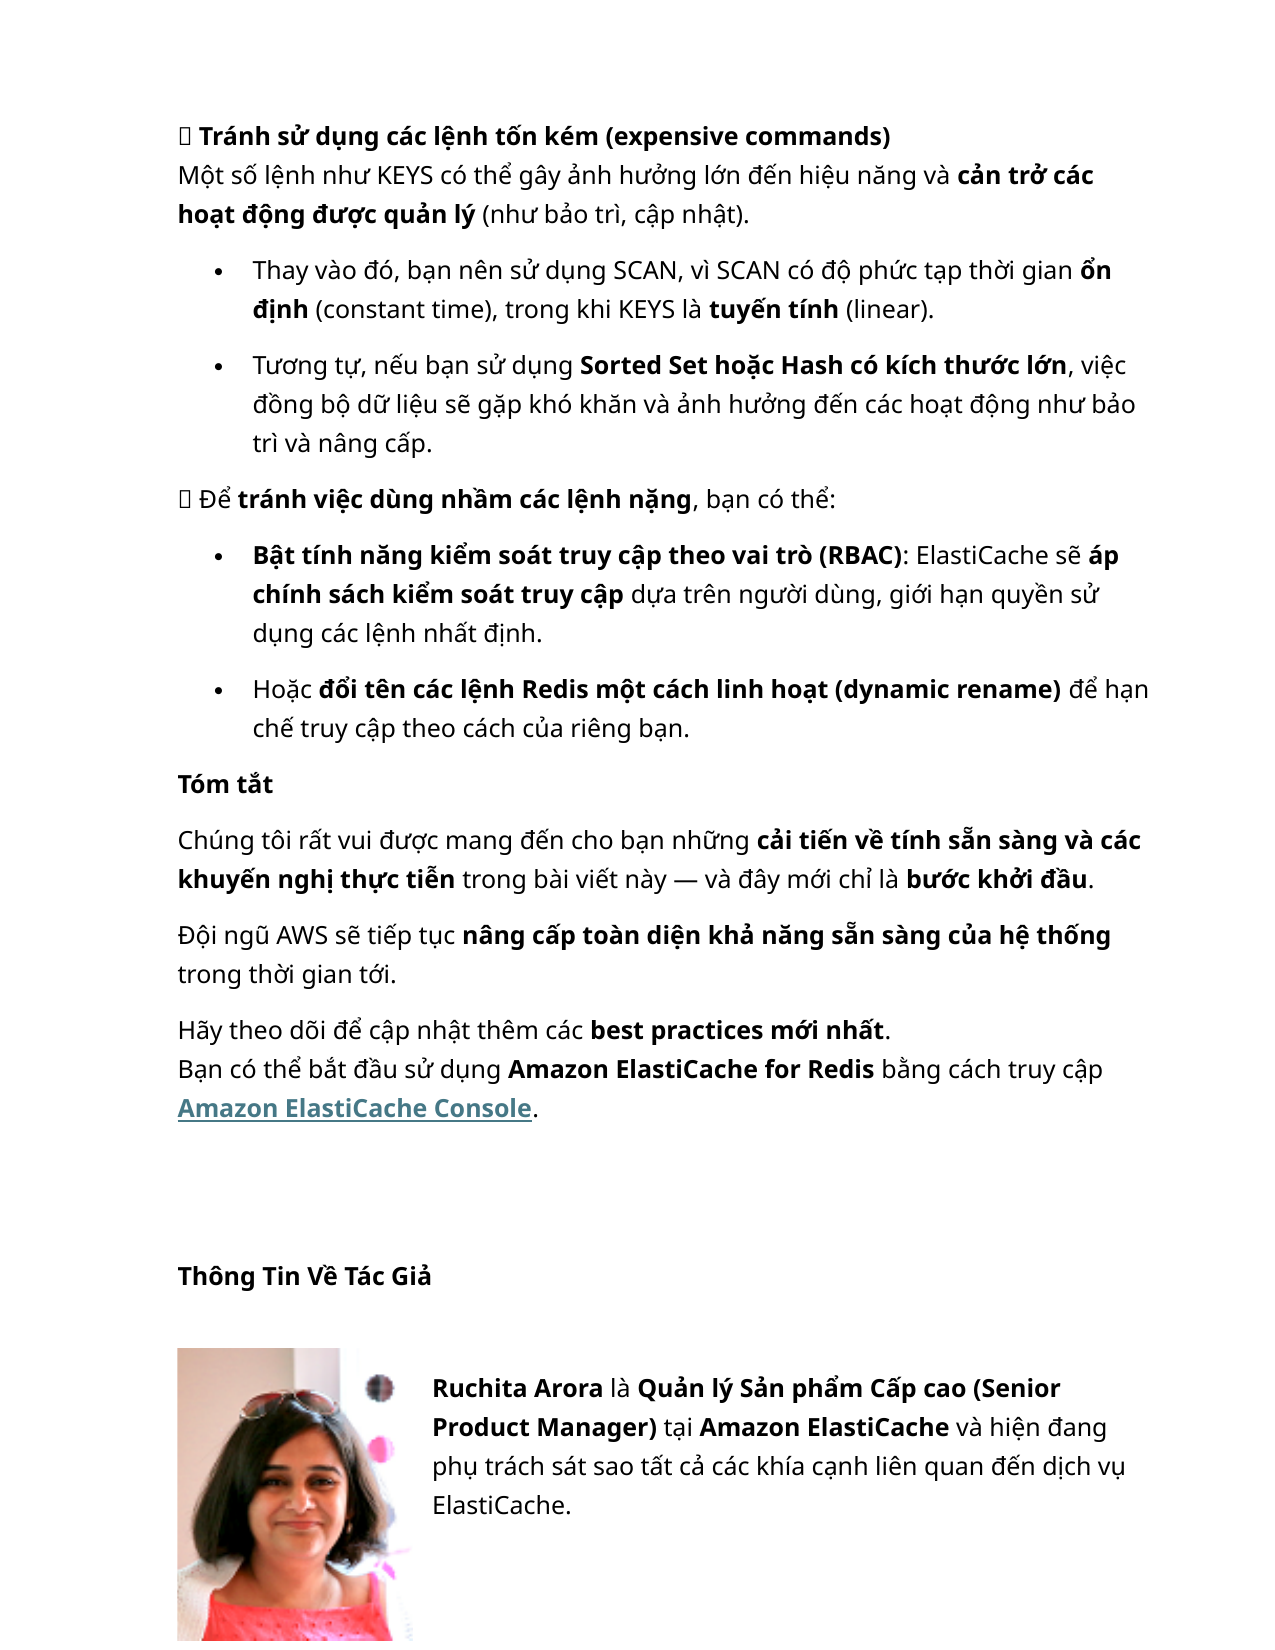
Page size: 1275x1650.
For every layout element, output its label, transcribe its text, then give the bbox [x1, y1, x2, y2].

text Tóm tắt [177, 767, 1156, 801]
list Thay vào đó, bạn nên sử dụng SCAN, vì SCAN có độ phức tạp thời gian ổn định (constant time), trong khi KEYS là tuyến tính (linear). [215, 253, 1156, 326]
text 📌 Để tránh việc dùng nhầm các lệnh nặng, bạn có thể: [177, 482, 1156, 516]
text Thông Tin Về Tác Giả [177, 1258, 1156, 1293]
picture [177, 1348, 413, 1641]
text Hãy theo dõi để cập nhật thêm các best practices mới nhất. Bạn có thể bắt đầu sử dụng Amazon ElastiCache for Redis bằng cách truy cập Amazon ElastiCache Console. [177, 1013, 1156, 1125]
list Bật tính năng kiểm soát truy cập theo vai trò (RBAC): ElastiCache sẽ áp chính sách kiểm soát truy cập dựa trên người dùng, giới hạn quyền sử dụng các lệnh nhất định. [215, 538, 1156, 650]
text Chúng tôi rất vui được mang đến cho bạn những cải tiến về tính sẵn sàng và các khuyến nghị thực tiễn trong bài viết này — và đây mới chỉ là bước khởi đầu. [177, 823, 1156, 896]
list Tương tự, nếu bạn sử dụng Sorted Set hoặc Hash có kích thước lớn, việc đồng bộ dữ liệu sẽ gặp khó khăn và ảnh hưởng đến các hoạt động như bảo trì và nâng cấp. [215, 348, 1156, 460]
text Đội ngũ AWS sẽ tiếp tục nâng cấp toàn diện khả năng sẵn sàng của hệ thống trong thời gian tới. [177, 918, 1156, 991]
text 🔹 Tránh sử dụng các lệnh tốn kém (expensive commands) Một số lệnh như KEYS có thể gây ảnh hưởng lớn đến hiệu năng và cản trở các hoạt động được quản lý (như bảo trì, cập nhật). [177, 118, 1156, 231]
text Ruchita Arora là Quản lý Sản phẩm Cấp cao (Senior Product Manager) tại Amazon ElastiCache và hiện đang phụ trách sát sao tất cả các khía cạnh liên quan đến dịch vụ ElastiCache. [413, 1370, 1156, 1522]
list Hoặc đổi tên các lệnh Redis một cách linh hoạt (dynamic rename) để hạn chế truy cập theo cách của riêng bạn. [215, 672, 1156, 745]
